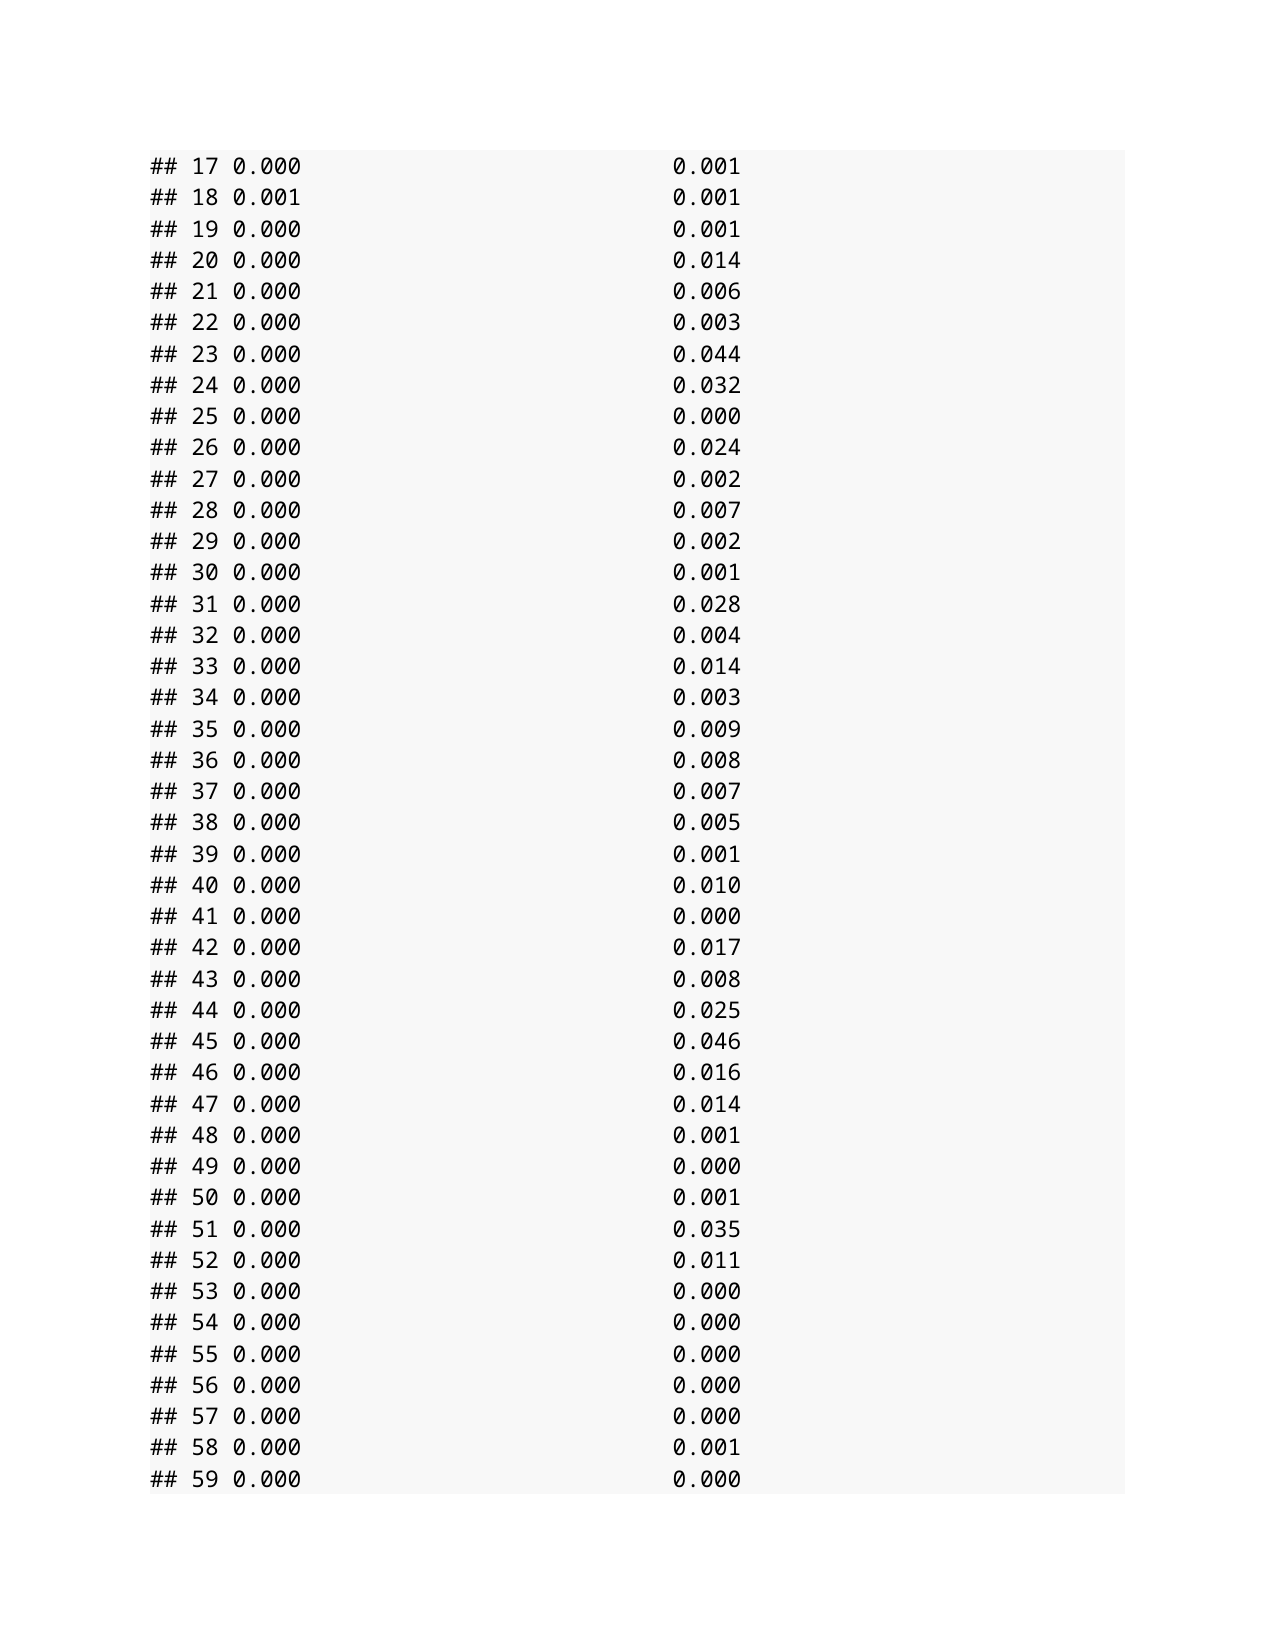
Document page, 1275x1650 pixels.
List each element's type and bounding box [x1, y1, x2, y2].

text [150, 150, 1125, 1494]
